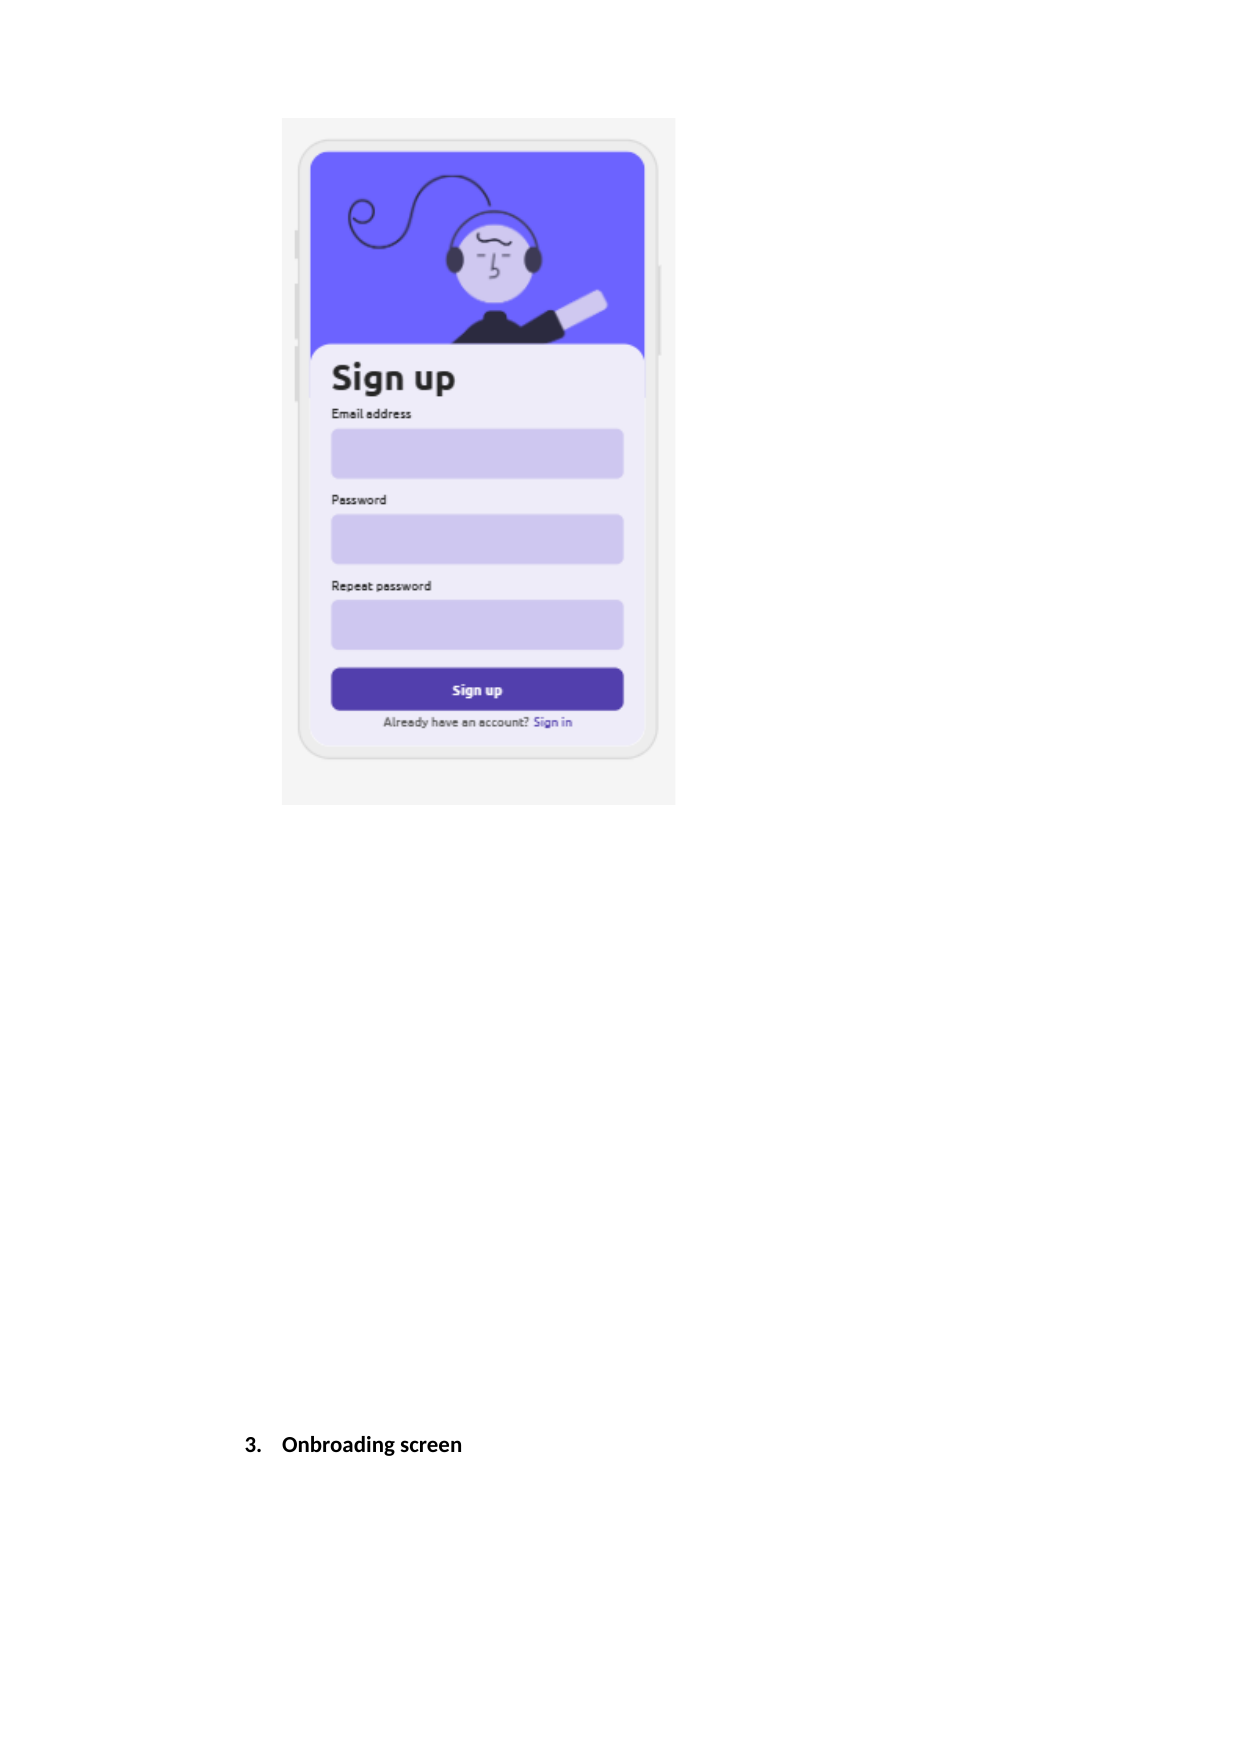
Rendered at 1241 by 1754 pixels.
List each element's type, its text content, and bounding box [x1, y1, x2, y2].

picture [281, 118, 676, 805]
list Onbroading screen [244, 1430, 1152, 1458]
